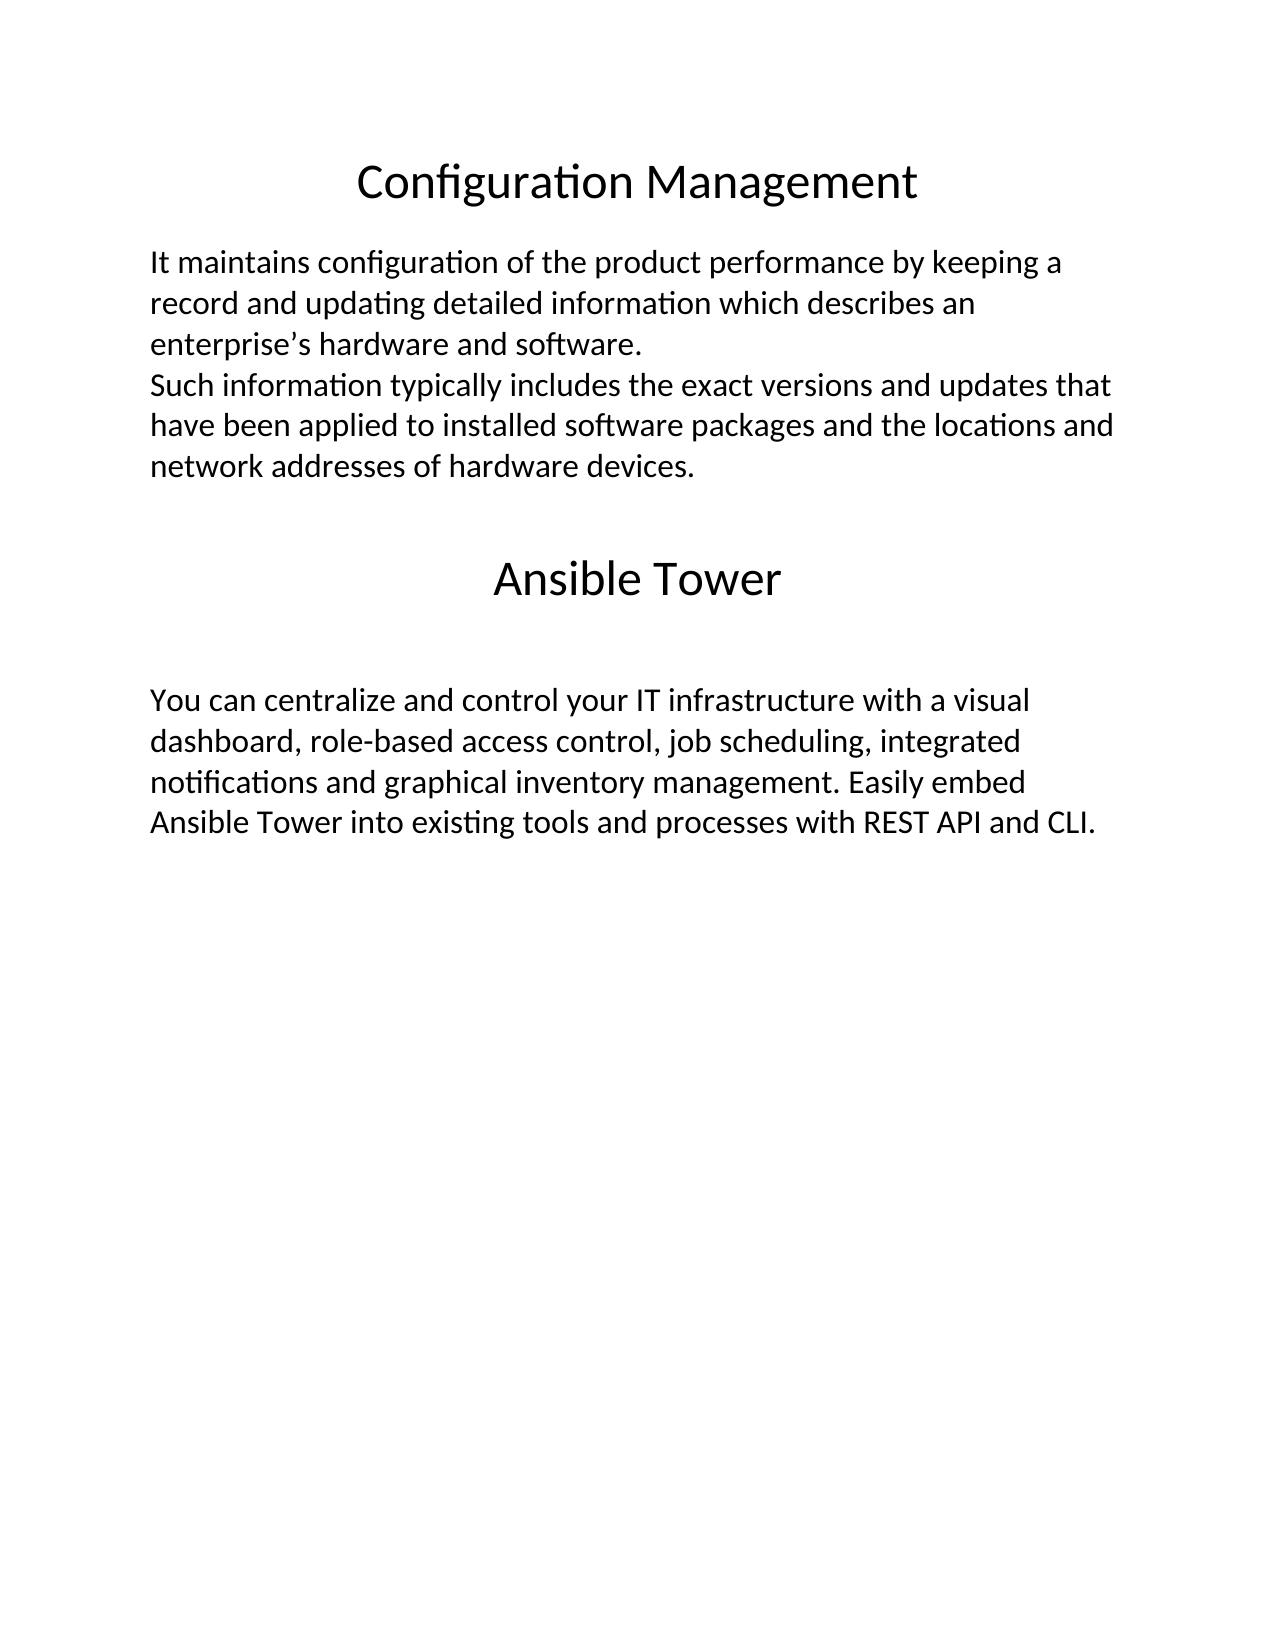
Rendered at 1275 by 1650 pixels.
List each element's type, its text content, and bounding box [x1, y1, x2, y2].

text Configuration Management [150, 150, 1125, 242]
text You can centralize and control your IT infrastructure with a visual dashboard, role-based access control, job scheduling, integrated notifications and graphical inventory management. Easily embed Ansible Tower into existing tools and processes with REST API and CLI. [150, 638, 1125, 842]
text Such information typically includes the exact versions and updates that have been applied to installed software packages and the locations and network addresses of hardware devices. [150, 364, 1125, 486]
text Ansible Tower [150, 547, 1125, 638]
text It maintains configuration of the product performance by keeping a record and updating detailed information which describes an enterprise’s hardware and software. [150, 242, 1125, 364]
